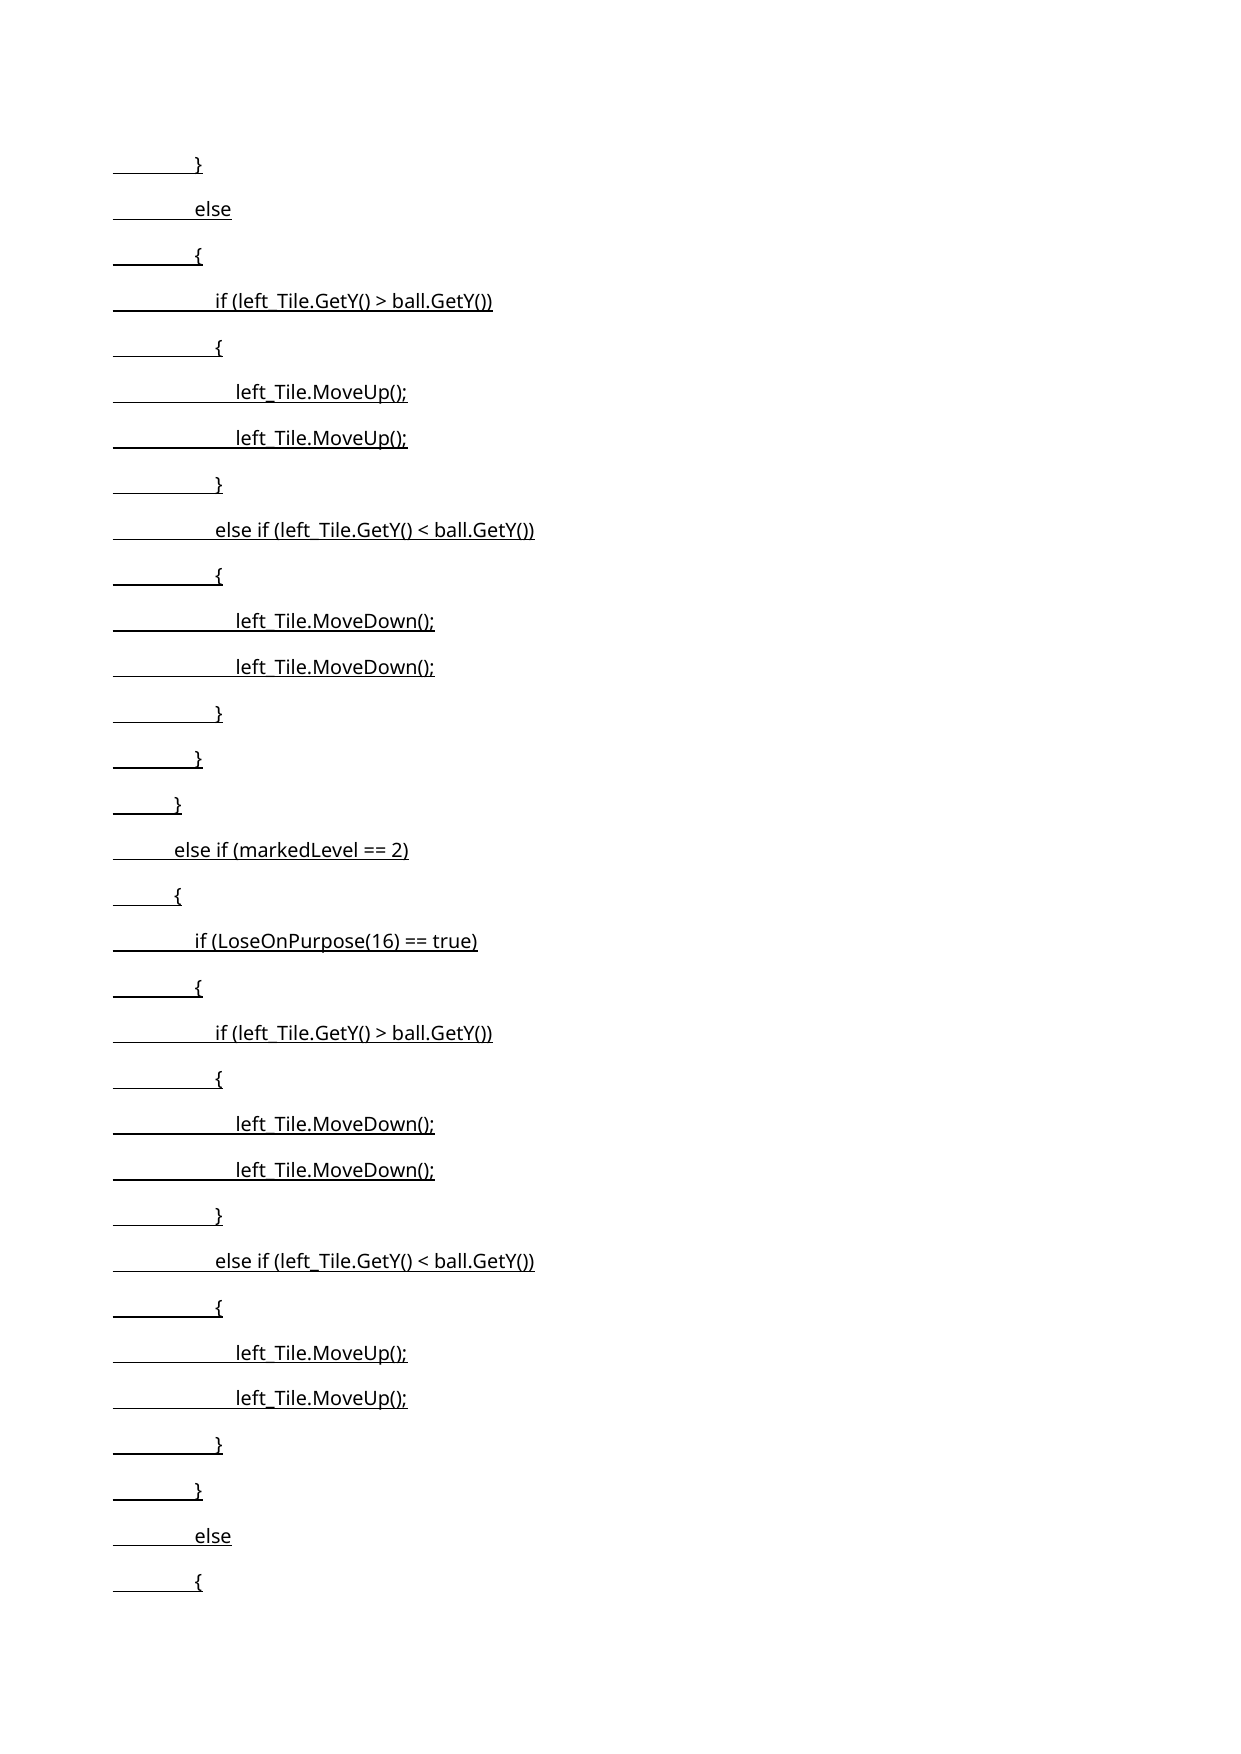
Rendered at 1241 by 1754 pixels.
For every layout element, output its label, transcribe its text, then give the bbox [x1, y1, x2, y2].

text { [112, 241, 1128, 268]
text } [112, 699, 1128, 726]
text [112, 1247, 1128, 1274]
text left_Tile.MoveDown(); [112, 1156, 1128, 1183]
text } [112, 790, 1128, 817]
text else [112, 196, 1128, 223]
text { [112, 1064, 1128, 1092]
text left_Tile.MoveDown(); [112, 653, 1128, 680]
text left_Tile.MoveDown(); [112, 607, 1128, 634]
text if (left_Tile.GetY() > ball.GetY()) [112, 287, 1128, 314]
text } [112, 1202, 1128, 1229]
text left_Tile.MoveUp(); [112, 424, 1128, 451]
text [112, 516, 1128, 543]
text } [112, 1476, 1128, 1503]
text } [112, 1430, 1128, 1457]
text left_Tile.MoveUp(); [112, 1385, 1128, 1412]
text else if (markedLevel == 2) [112, 836, 1128, 863]
text } [112, 744, 1128, 771]
text } [112, 470, 1128, 497]
text } [112, 150, 1128, 177]
text left_Tile.MoveDown(); [112, 1110, 1128, 1137]
text left_Tile.MoveUp(); [112, 379, 1128, 406]
text left_Tile.MoveUp(); [112, 1339, 1128, 1366]
text { [112, 562, 1128, 588]
text else [112, 1522, 1128, 1549]
text { [112, 1293, 1128, 1320]
text if (left_Tile.GetY() > ball.GetY()) [112, 1019, 1128, 1046]
text { [112, 973, 1128, 1000]
text if (LoseOnPurpose(16) == true) [112, 927, 1128, 954]
text { [112, 333, 1128, 360]
text { [112, 882, 1128, 909]
text { [112, 1568, 1128, 1594]
